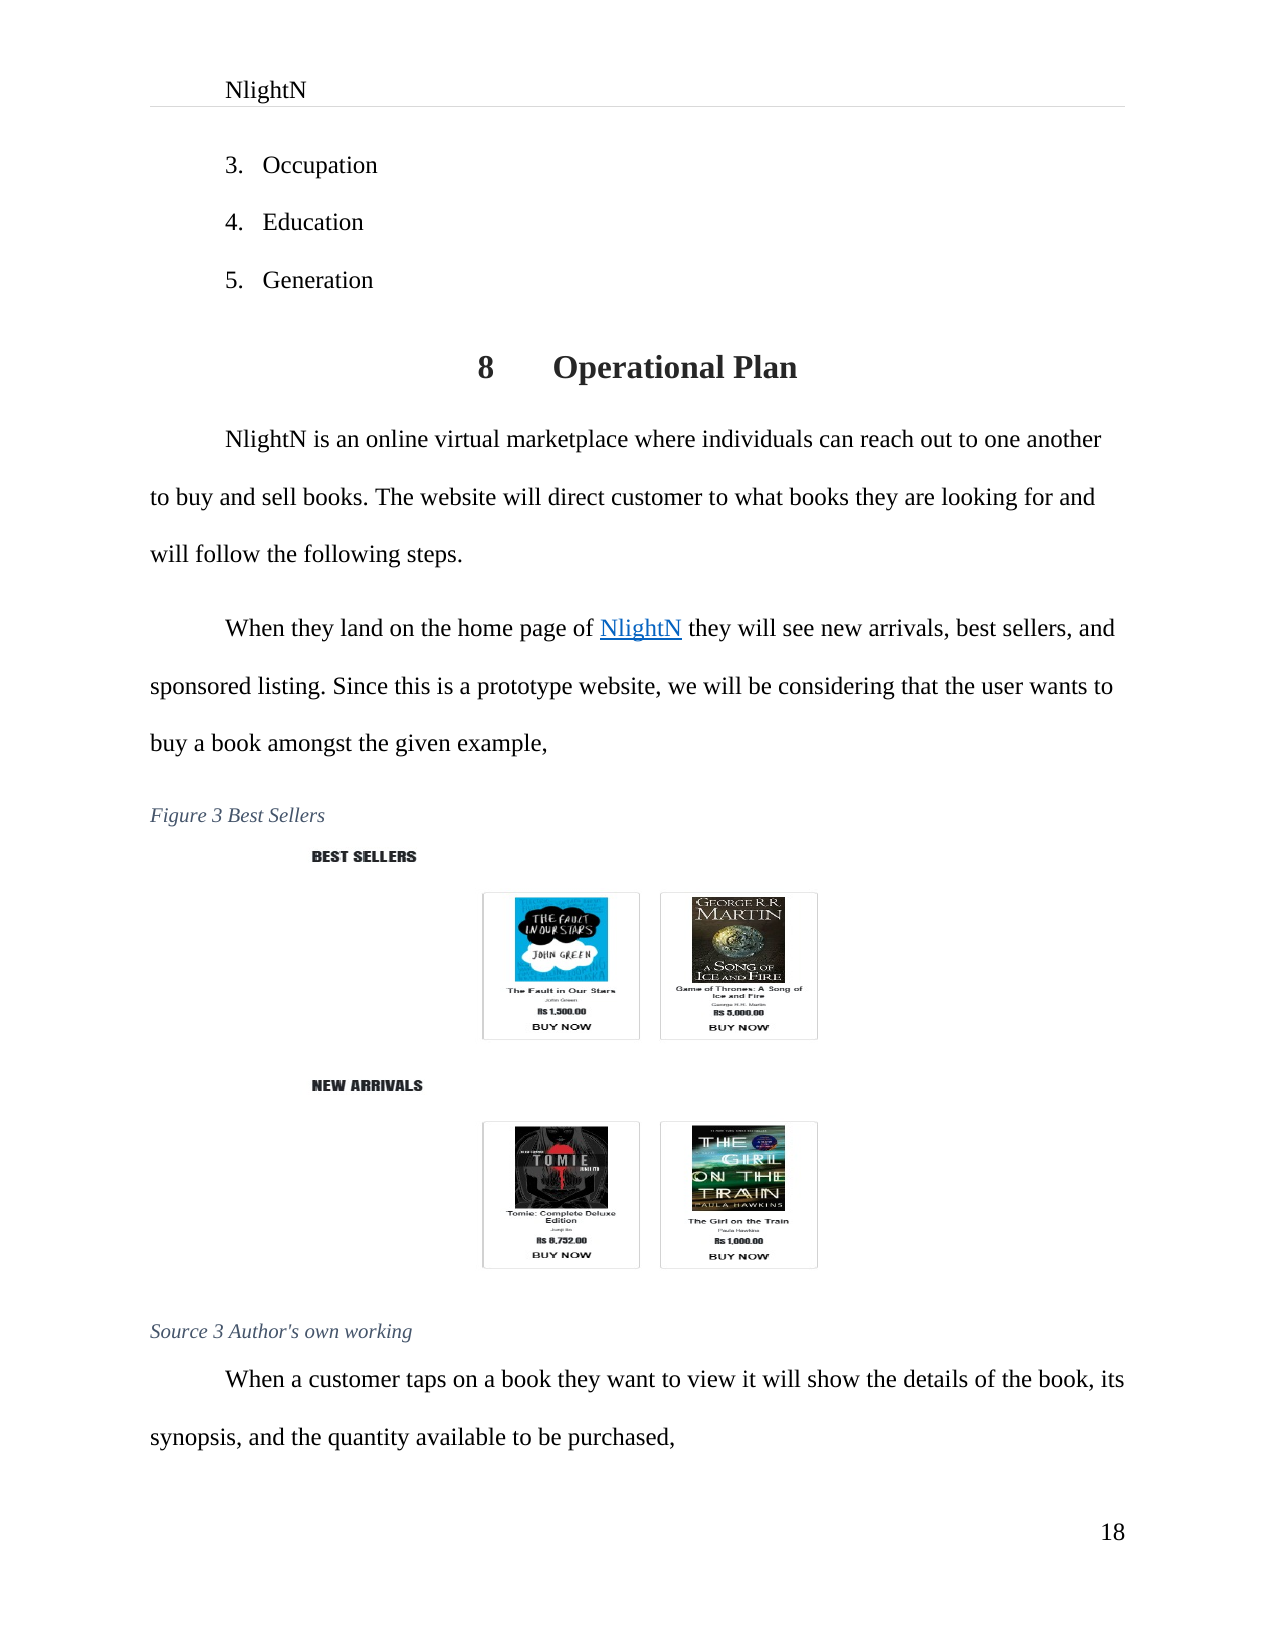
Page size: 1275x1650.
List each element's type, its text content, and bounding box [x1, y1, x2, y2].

text Figure 3 Best Sellers [150, 802, 1125, 827]
list Generation [225, 265, 1125, 294]
subtitle Operational Plan [150, 347, 1125, 386]
text NlightN is an online virtual marketplace where individuals can reach out to one another to buy and sell books. The website will direct customer to what books they are looking for and will follow the following steps. [150, 424, 1125, 568]
text Source 3 Author's own working [150, 1319, 1125, 1343]
list Education [225, 207, 1125, 236]
text When a customer taps on a book they want to view it will show the details of the book, its synopsis, and the quantity available to be purchased, [150, 1364, 1125, 1451]
list Occupation [225, 150, 1125, 179]
picture [150, 847, 1125, 1274]
text When they land on the home page of NlightN they will see new arrivals, best sellers, and sponsored listing. Since this is a prototype website, we will be considering that the user wants to buy a book amongst the given example, [150, 613, 1125, 757]
